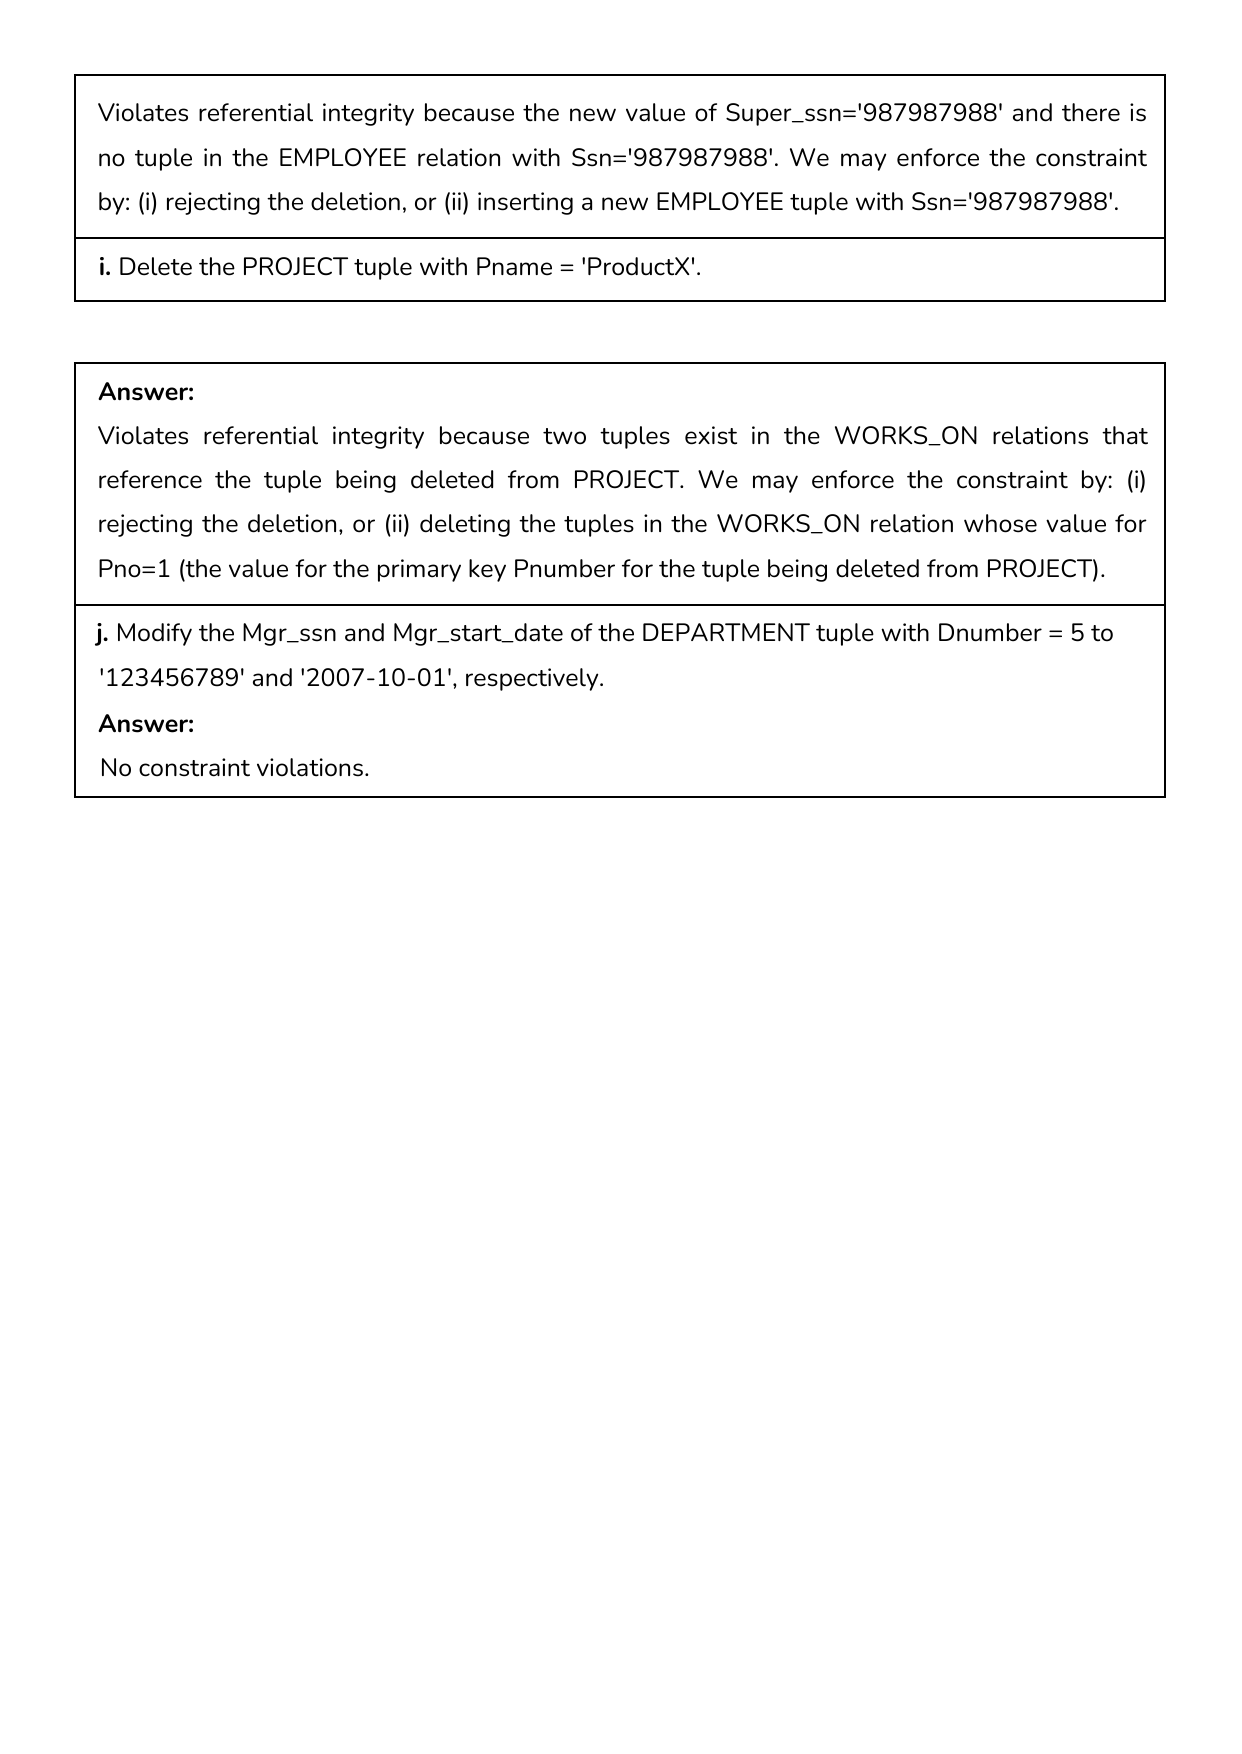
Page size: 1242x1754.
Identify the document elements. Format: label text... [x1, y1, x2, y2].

table_cell j. Modify the Mgr_ssn and Mgr_start_date of the DEPARTMENT tuple with Dnumber = 5 to '123456789' and '2007-10-01', respectively. Answer: No constraint violations. [76, 606, 1164, 796]
table_header Answer: Violates referential integrity because two tuples exist in the WORKS_ON relations that reference the tuple being deleted from PROJECT. We may enforce the constraint by: (i) rejecting the deletion, or (ii) deleting the tuples in the WORKS_ON relation whose value for Pno=1 (the value for the primary key Pnumber for the tuple being deleted from PROJECT). [76, 364, 1164, 604]
table_cell i. Delete the PROJECT tuple with Pname = 'ProductX'. [76, 239, 1164, 300]
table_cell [76, 76, 1164, 237]
